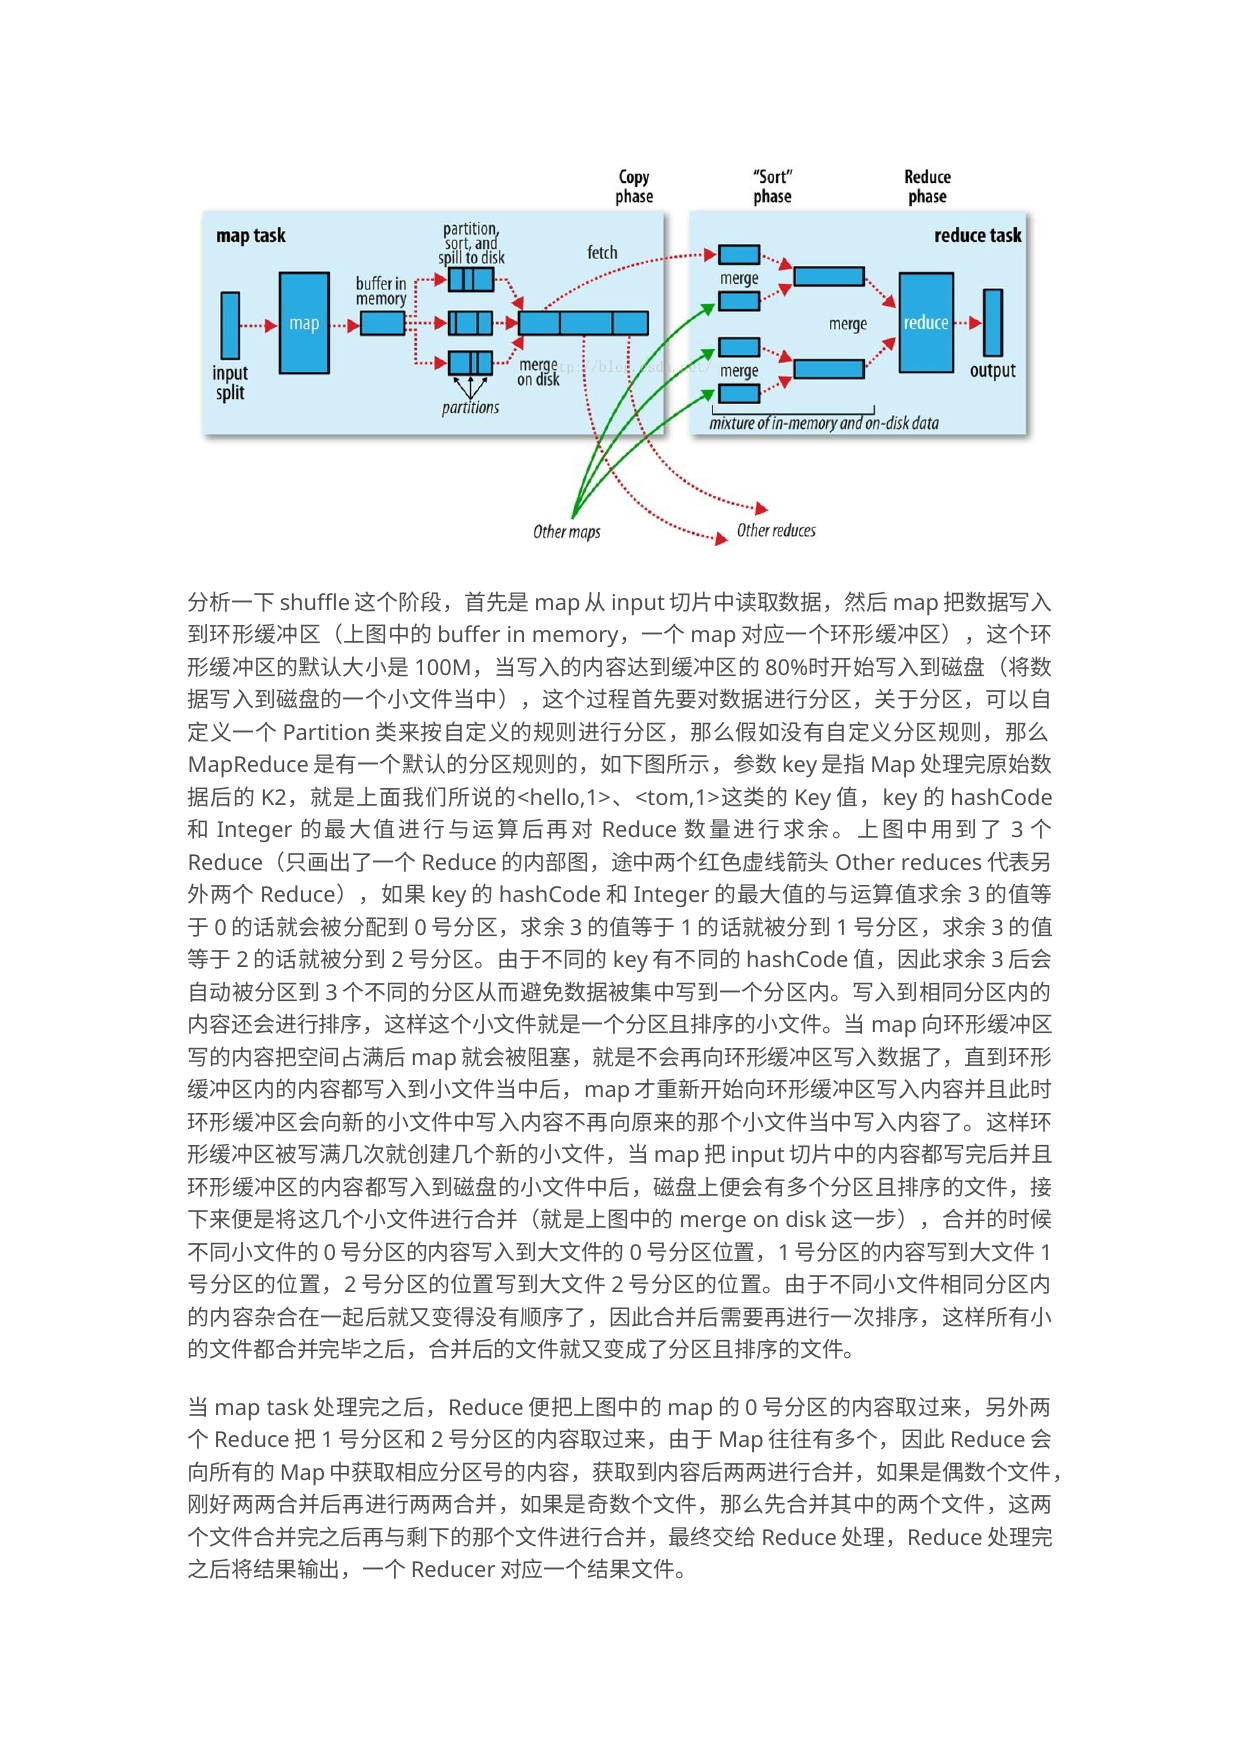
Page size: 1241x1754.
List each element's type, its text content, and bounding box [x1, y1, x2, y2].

picture [187, 162, 1052, 554]
text 当map task处理完之后，Reduce便把上图中的map的0号分区的内容取过来，另外两个Reduce把1号分区和2号分区的内容取过来，由于Map往往有多个，因此Reduce会向所有的Map中获取相应分区号的内容，获取到内容后两两进行合并，如果是偶数个文件，刚好两两合并后再进行两两合并，如果是奇数个文件，那么先合并其中的两个文件，这两个文件合并完之后再与剩下的那个文件进行合并，最终交给Reduce处理，Reduce处理完之后将结果输出，一个Reducer对应一个结果文件。 [187, 1389, 1053, 1584]
text 分析一下shuffle这个阶段，首先是map从input切片中读取数据，然后map把数据写入到环形缓冲区（上图中的buffer in memory，一个map对应一个环形缓冲区），这个环形缓冲区的默认大小是100M，当写入的内容达到缓冲区的80%时开始写入到磁盘（将数据写入到磁盘的一个小文件当中），这个过程首先要对数据进行分区，关于分区，可以自定义一个Partition类来按自定义的规则进行分区，那么假如没有自定义分区规则，那么MapReduce是有一个默认的分区规则的，如下图所示，参数key是指Map处理完原始数据后的K2，就是上面我们所说的<hello,1>、<tom,1>这类的Key值，key的hashCode和Integer的最大值进行与运算后再对Reduce数量进行求余。上图中用到了3个Reduce（只画出了一个Reduce的内部图，途中两个红色虚线箭头Other reduces代表另外两个Reduce），如果key的hashCode和Integer的最大值的与运算值求余3的值等于0的话就会被分配到0号分区，求余3的值等于1的话就被分到1号分区，求余3的值等于2的话就被分到2号分区。由于不同的key有不同的hashCode值，因此求余3后会自动被分区到3个不同的分区从而避免数据被集中写到一个分区内。写入到相同分区内的内容还会进行排序，这样这个小文件就是一个分区且排序的小文件。当map向环形缓冲区写的内容把空间占满后map就会被阻塞，就是不会再向环形缓冲区写入数据了，直到环形缓冲区内的内容都写入到小文件当中后，map才重新开始向环形缓冲区写入内容并且此时环形缓冲区会向新的小文件中写入内容不再向原来的那个小文件当中写入内容了。这样环形缓冲区被写满几次就创建几个新的小文件，当map把input切片中的内容都写完后并且环形缓冲区的内容都写入到磁盘的小文件中后，磁盘上便会有多个分区且排序的文件，接下来便是将这几个小文件进行合并（就是上图中的merge on disk这一步），合并的时候不同小文件的0号分区的内容写入到大文件的0号分区位置，1号分区的内容写到大文件1号分区的位置，2号分区的位置写到大文件2号分区的位置。由于不同小文件相同分区内的内容杂合在一起后就又变得没有顺序了，因此合并后需要再进行一次排序，这样所有小的文件都合并完毕之后，合并后的文件就又变成了分区且排序的文件。 [187, 584, 1053, 1364]
